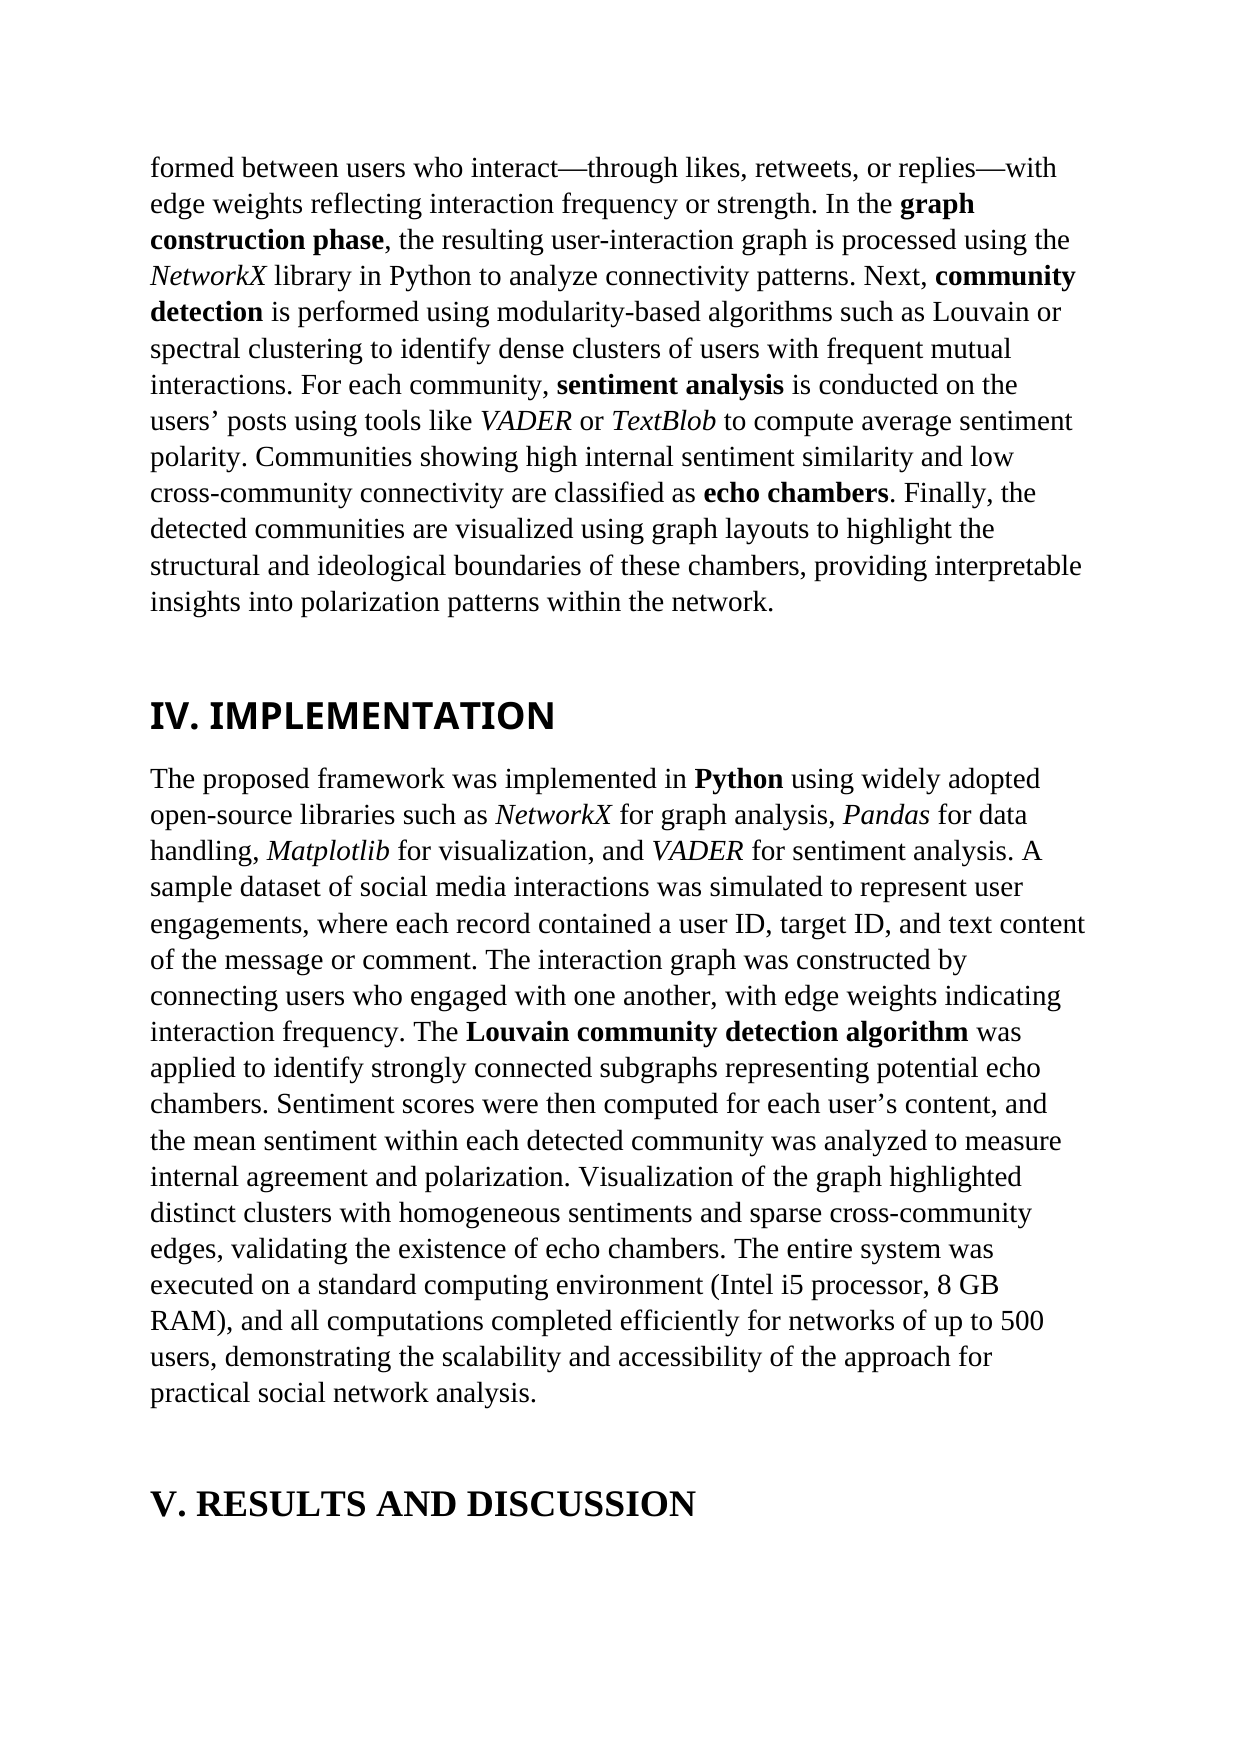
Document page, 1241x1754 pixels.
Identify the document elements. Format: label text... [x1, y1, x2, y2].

text V. RESULTS AND DISCUSSION [150, 1481, 1090, 1524]
text The proposed framework was implemented in Python using widely adopted open-source libraries such as NetworkX for graph analysis, Pandas for data handling, Matplotlib for visualization, and VADER for sentiment analysis. A sample dataset of social media interactions was simulated to represent user engagements, where each record contained a user ID, target ID, and text content of the message or comment. The interaction graph was constructed by connecting users who engaged with one another, with edge weights indicating interaction frequency. The Louvain community detection algorithm was applied to identify strongly connected subgraphs representing potential echo chambers. Sentiment scores were then computed for each user’s content, and the mean sentiment within each detected community was analyzed to measure internal agreement and polarization. Visualization of the graph highlighted distinct clusters with homogeneous sentiments and sparse cross-community edges, validating the existence of echo chambers. The entire system was executed on a standard computing environment (Intel i5 processor, 8 GB RAM), and all computations completed efficiently for networks of up to 500 users, demonstrating the scalability and accessibility of the approach for practical social network analysis. [150, 761, 1090, 1409]
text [150, 150, 1090, 617]
text IV. IMPLEMENTATION [150, 689, 1090, 740]
